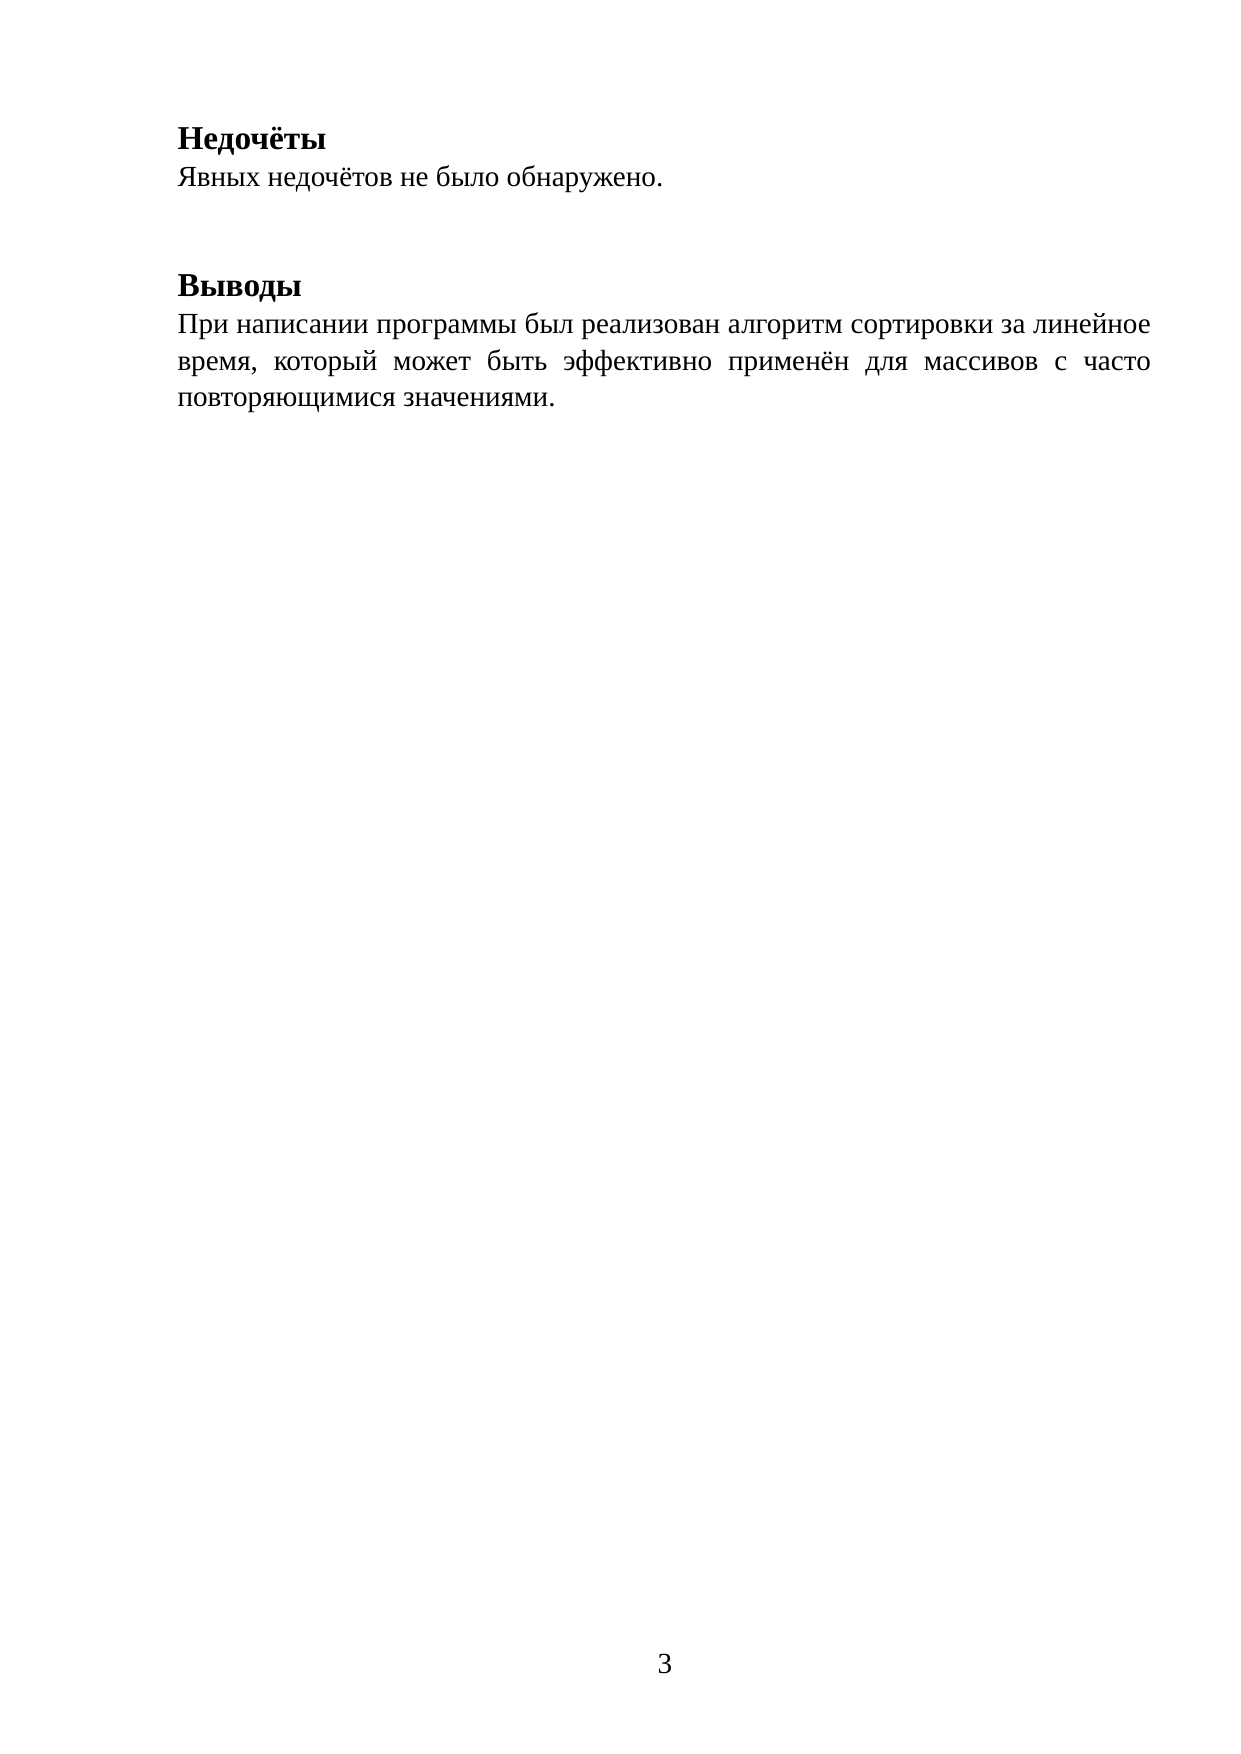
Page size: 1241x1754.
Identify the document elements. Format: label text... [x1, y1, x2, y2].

subtitle Недочёты [177, 118, 1152, 156]
text При написании программы был реализован алгоритм сортировки за линейное время, который может быть эффективно применён для массивов с часто повторяющимися значениями. [177, 306, 1152, 412]
text Явных недочётов не было обнаружено. [177, 159, 1152, 193]
subtitle Выводы [177, 265, 1152, 303]
